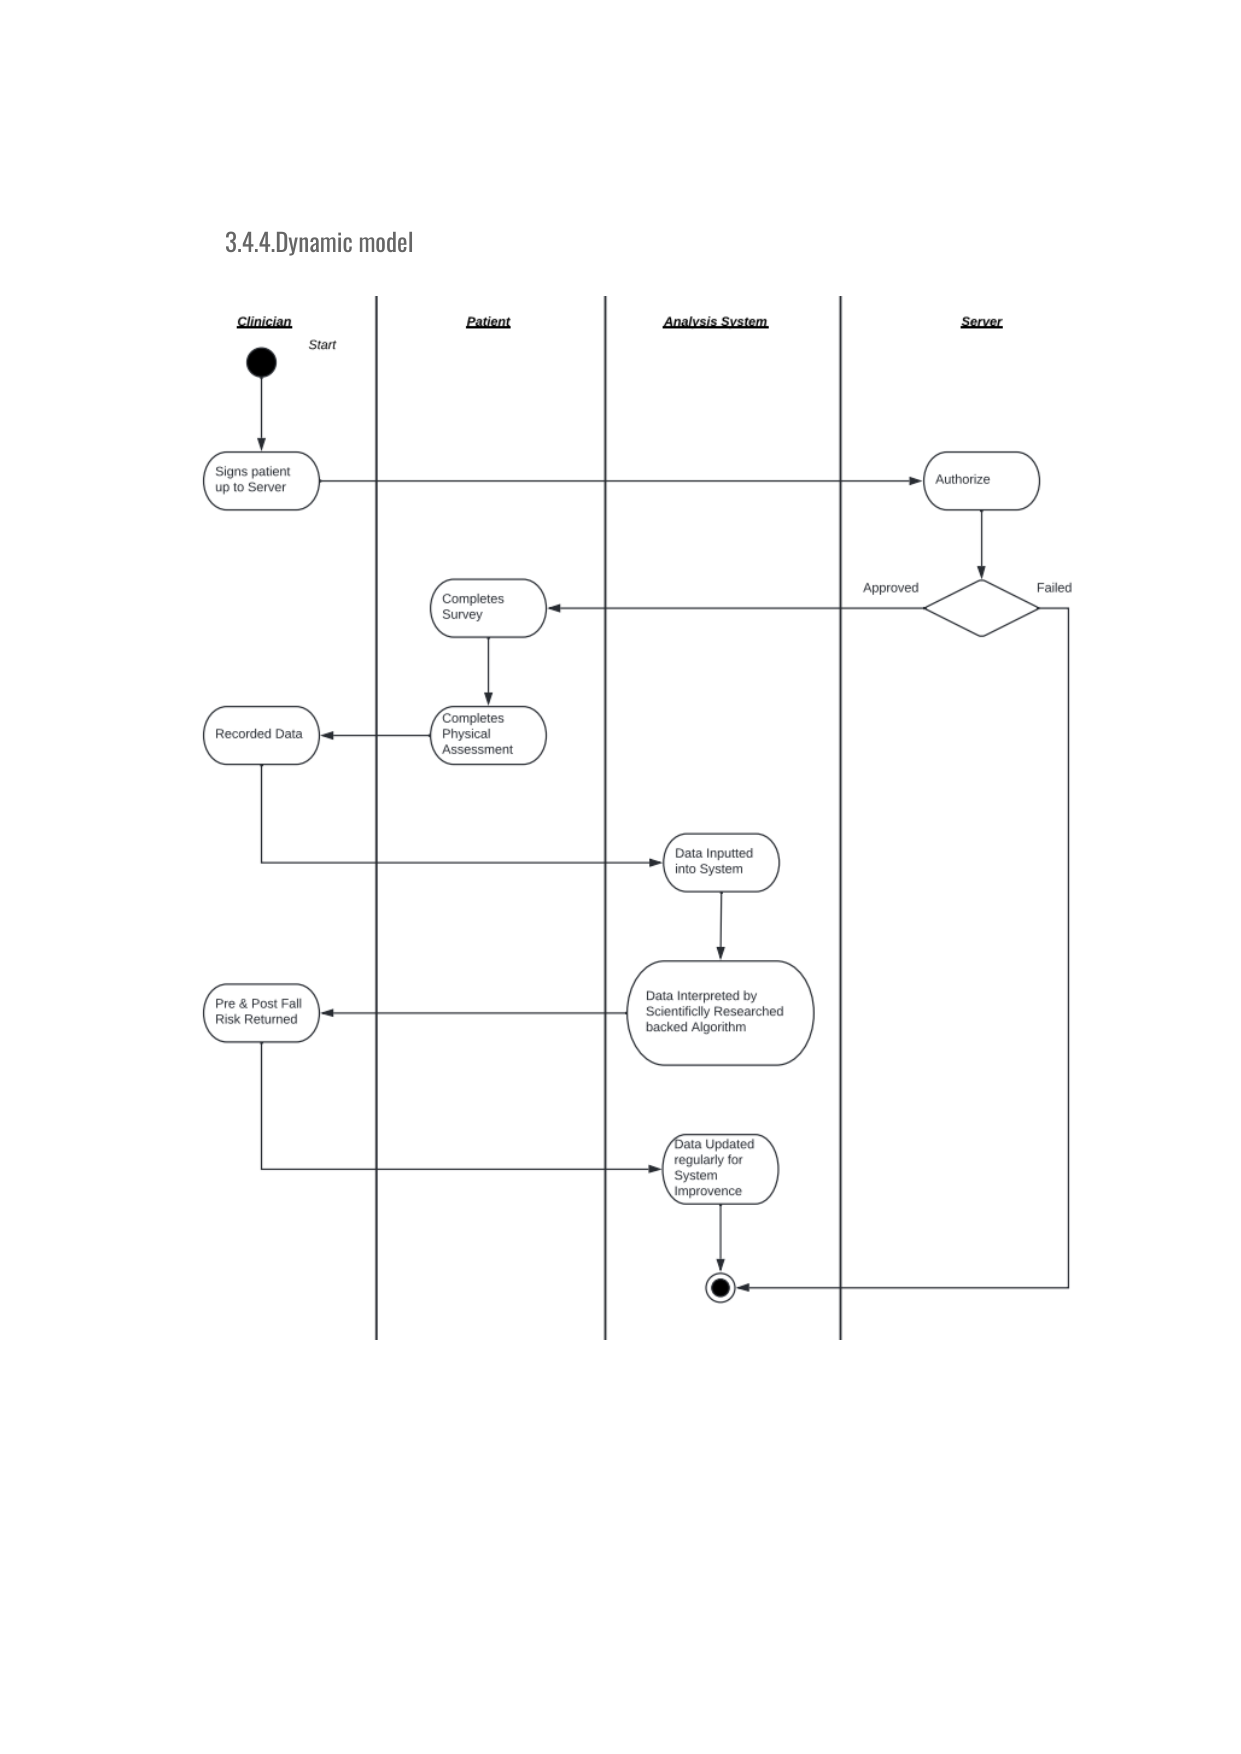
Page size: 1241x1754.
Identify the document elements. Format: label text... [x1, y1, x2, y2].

picture [150, 296, 1091, 1340]
subtitle 3.4.4.Dynamic model [150, 223, 1090, 260]
